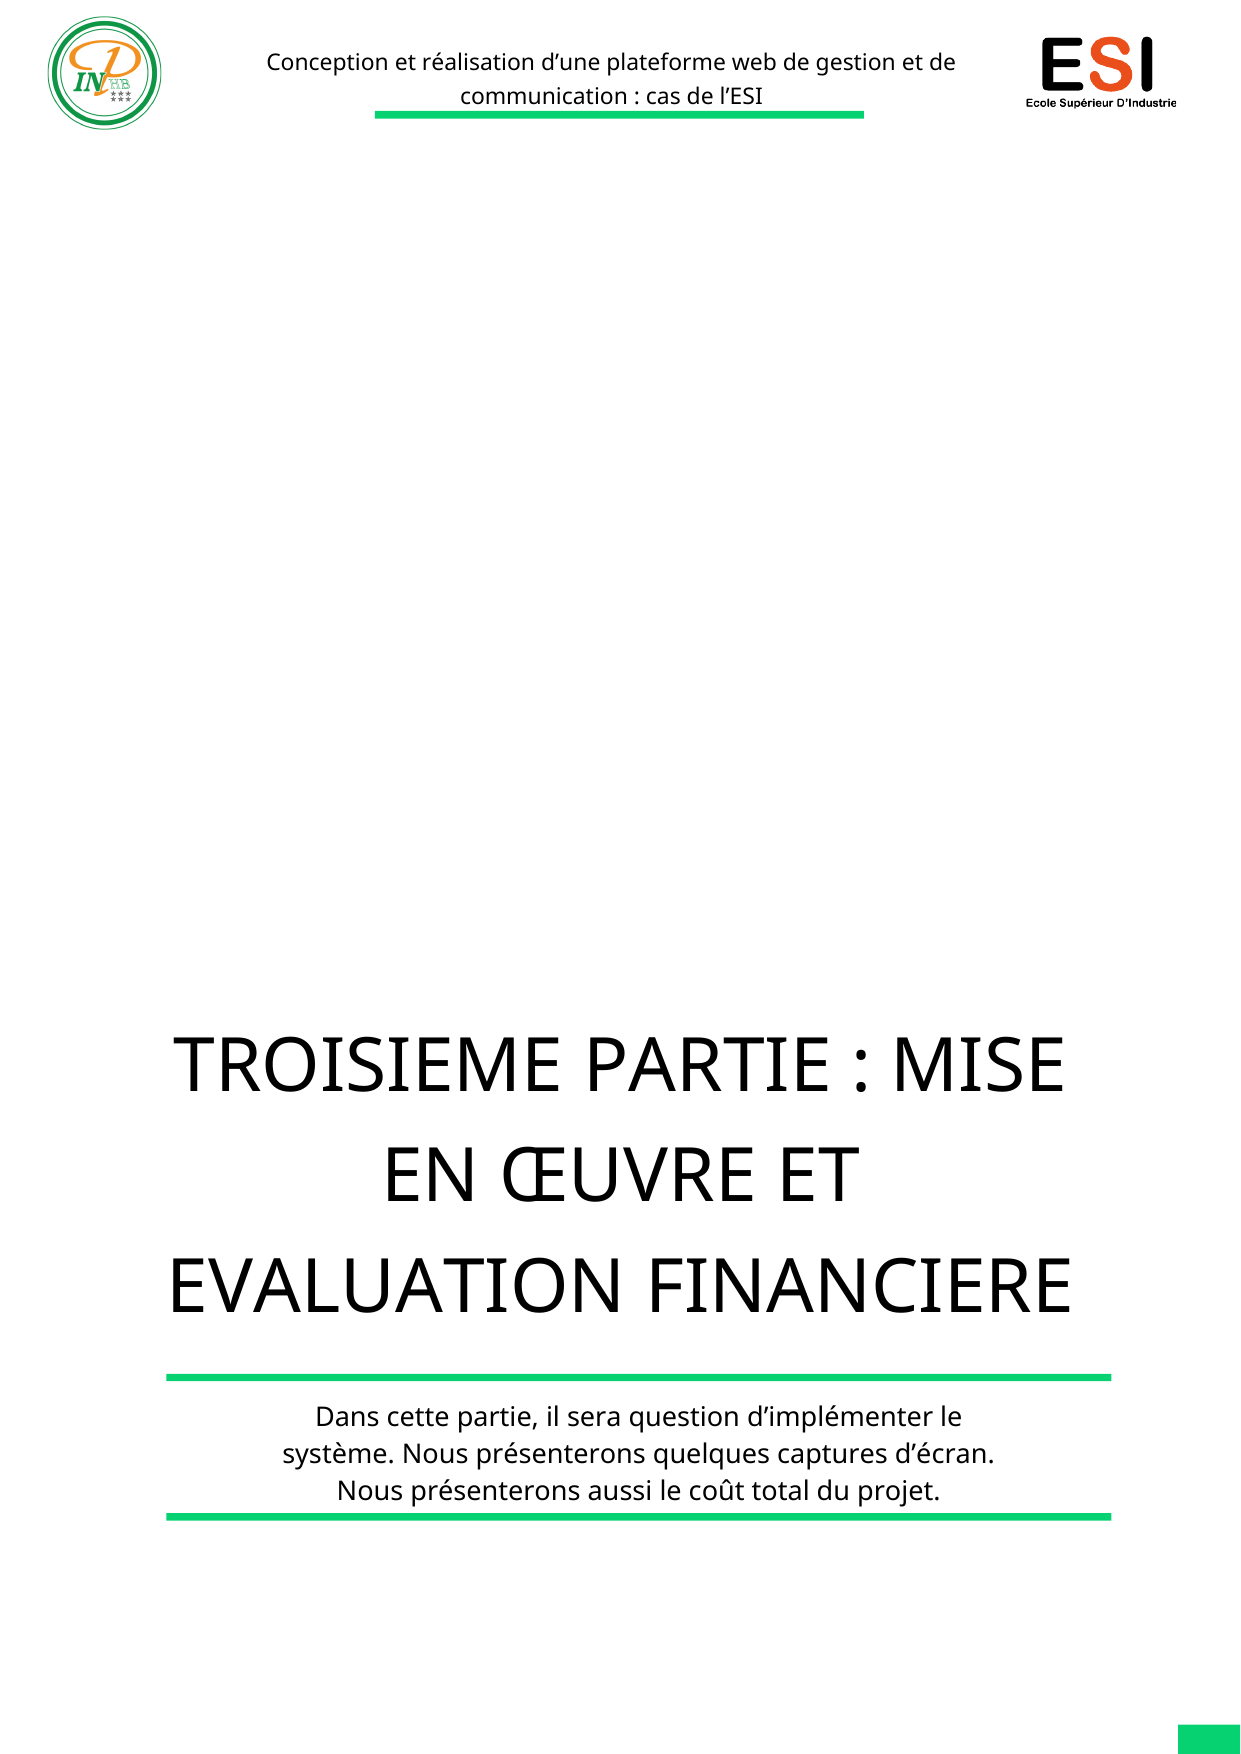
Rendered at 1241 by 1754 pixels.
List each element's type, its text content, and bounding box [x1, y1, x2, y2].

subtitle TROISIEME PARTIE : MISE EN ŒUVRE ET EVALUATION FINANCIERE [148, 1011, 1093, 1334]
picture [1026, 36, 1177, 109]
picture [45, 13, 163, 132]
